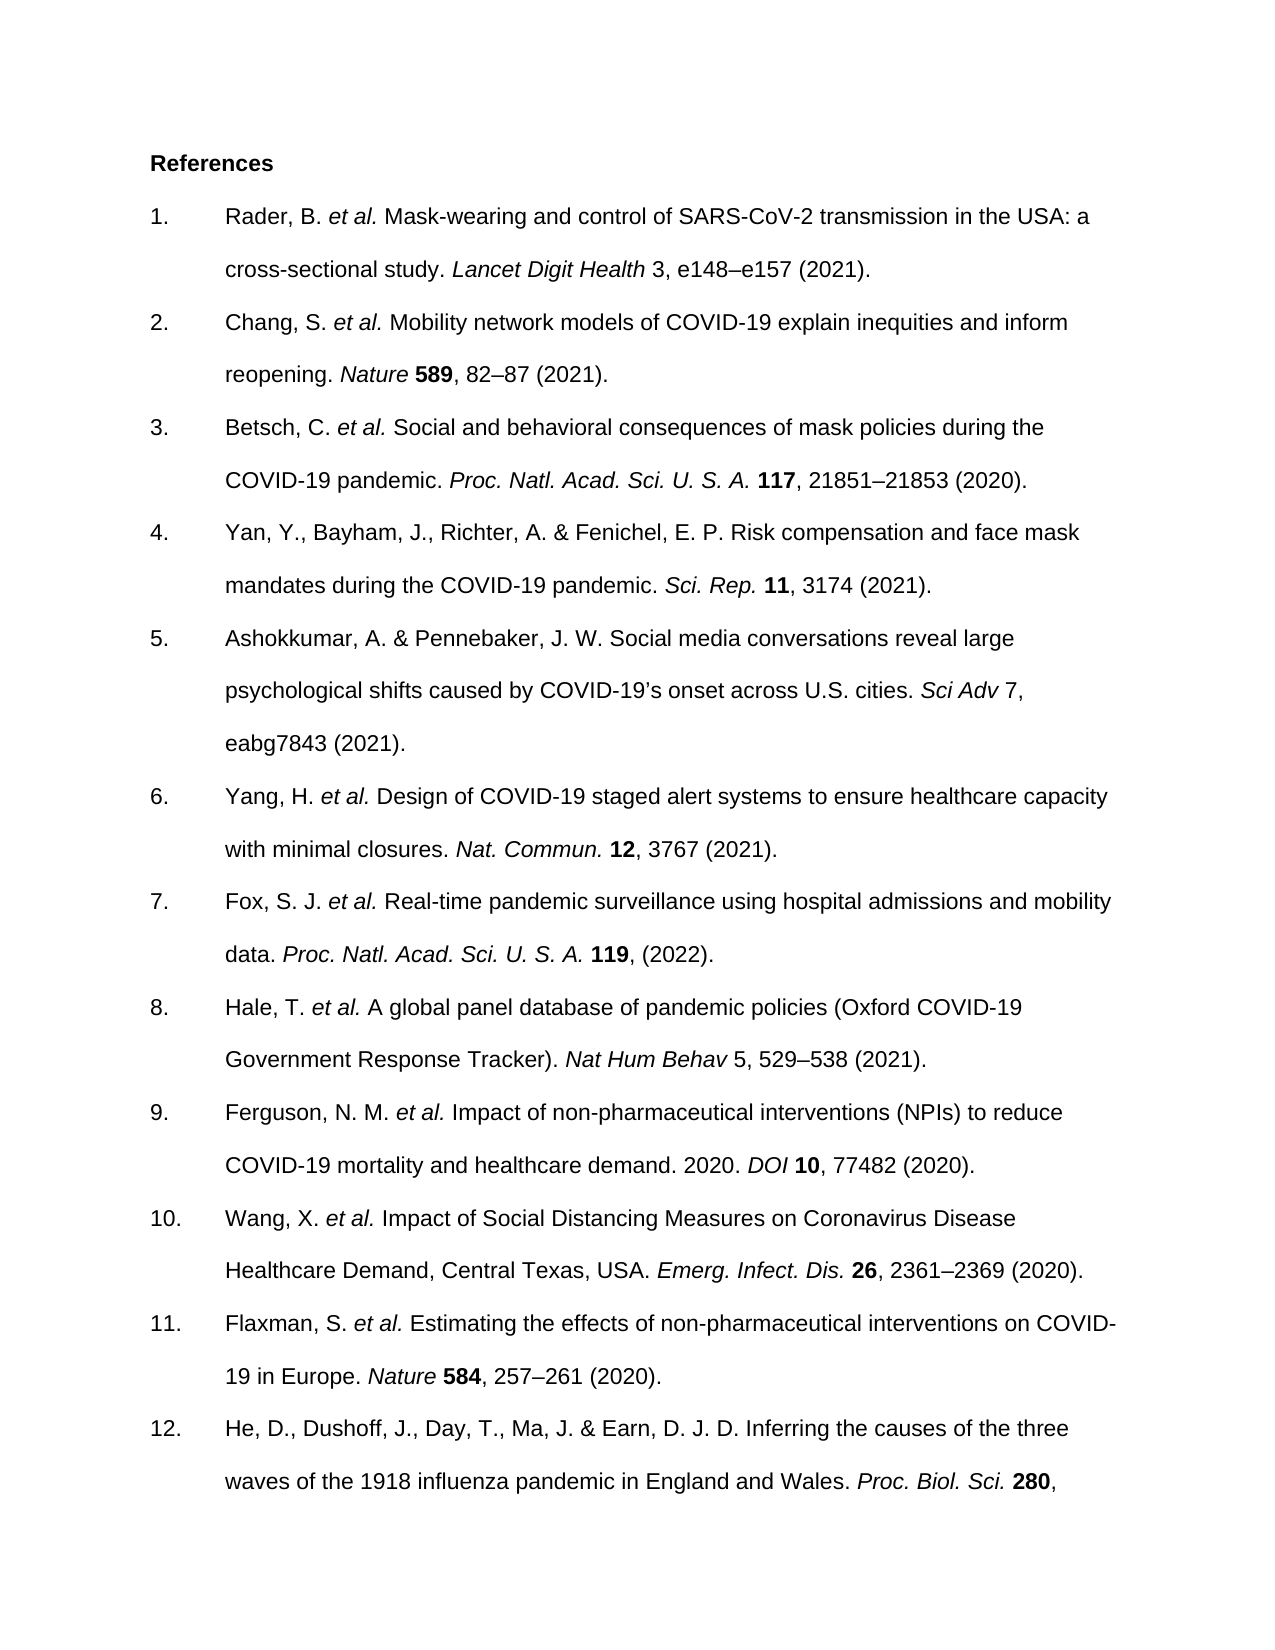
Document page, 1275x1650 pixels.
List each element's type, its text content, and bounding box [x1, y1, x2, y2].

text 8. Hale, T. et al. A global panel database of pandemic policies (Oxford COVID-19 Government Response Tracker). Nat Hum Behav 5, 529–538 (2021). [150, 994, 1125, 1073]
text 6. Yang, H. et al. Design of COVID-19 staged alert systems to ensure healthcare capacity with minimal closures. Nat. Commun. 12, 3767 (2021). [150, 783, 1125, 862]
subtitle References [150, 150, 1125, 176]
text 4. Yan, Y., Bayham, J., Richter, A. & Fenichel, E. P. Risk compensation and face mask mandates during the COVID-19 pandemic. Sci. Rep. 11, 3174 (2021). [150, 519, 1125, 598]
text 10. Wang, X. et al. Impact of Social Distancing Measures on Coronavirus Disease Healthcare Demand, Central Texas, USA. Emerg. Infect. Dis. 26, 2361–2369 (2020). [150, 1204, 1125, 1284]
text 9. Ferguson, N. M. et al. Impact of non-pharmaceutical interventions (NPIs) to reduce COVID-19 mortality and healthcare demand. 2020. DOI 10, 77482 (2020). [150, 1099, 1125, 1178]
text 3. Betsch, C. et al. Social and behavioral consequences of mask policies during the COVID-19 pandemic. Proc. Natl. Acad. Sci. U. S. A. 117, 21851–21853 (2020). [150, 414, 1125, 493]
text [150, 1415, 1125, 1494]
text 1. Rader, B. et al. Mask-wearing and control of SARS-CoV-2 transmission in the USA: a cross-sectional study. Lancet Digit Health 3, e148–e157 (2021). [150, 203, 1125, 282]
text 5. Ashokkumar, A. & Pennebaker, J. W. Social media conversations reveal large psychological shifts caused by COVID-19’s onset across U.S. cities. Sci Adv 7, eabg7843 (2021). [150, 625, 1125, 757]
text 11. Flaxman, S. et al. Estimating the effects of non-pharmaceutical interventions on COVID-19 in Europe. Nature 584, 257–261 (2020). [150, 1310, 1125, 1389]
text 7. Fox, S. J. et al. Real-time pandemic surveillance using hospital admissions and mobility data. Proc. Natl. Acad. Sci. U. S. A. 119, (2022). [150, 888, 1125, 967]
text 2. Chang, S. et al. Mobility network models of COVID-19 explain inequities and inform reopening. Nature 589, 82–87 (2021). [150, 308, 1125, 388]
